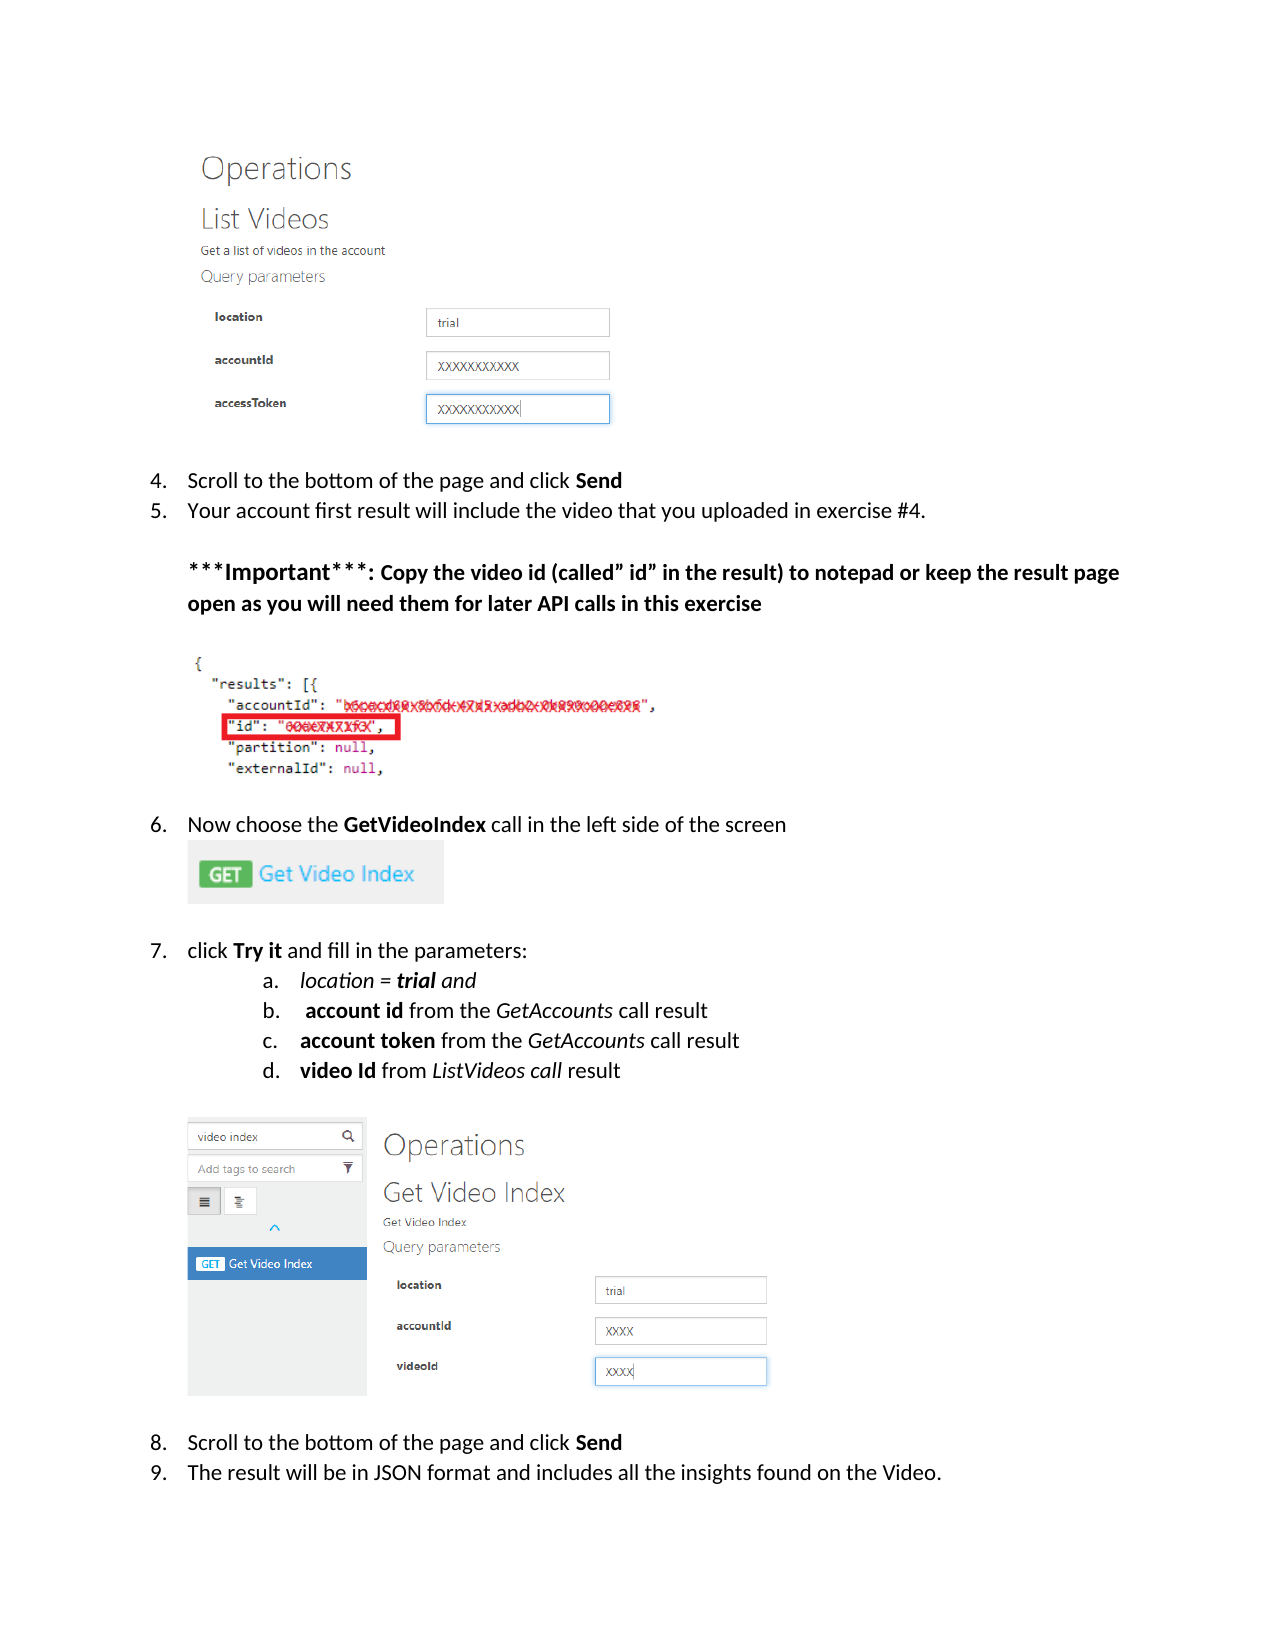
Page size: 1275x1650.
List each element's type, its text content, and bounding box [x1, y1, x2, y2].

list account token from the GetAccounts call result [262, 1026, 1125, 1054]
list Scroll to the bottom of the page and click Send [150, 466, 1125, 494]
picture [187, 649, 700, 779]
list The result will be in JSON format and includes all the insights found on the Video. [150, 1458, 1125, 1486]
list ***Important***: Copy the video id (called” id” in the result) to notepad or keep the result page open as you will need them for later API calls in this exercise [187, 557, 1125, 617]
picture [187, 150, 846, 434]
list Scroll to the bottom of the page and click Send [150, 1428, 1125, 1456]
list click Try it and fill in the parameters: [150, 936, 1125, 964]
list video Id from ListVideos call result [262, 1057, 1125, 1084]
list Now choose the GetVideoIndex call in the left side of the screen [150, 811, 1125, 839]
picture [187, 1117, 990, 1396]
list location = trial and [262, 966, 1125, 994]
list account id from the GetAccounts call result [262, 996, 1125, 1024]
list Your account first result will include the video that you uploaded in exercise #4. [150, 496, 1125, 524]
picture [187, 840, 444, 904]
